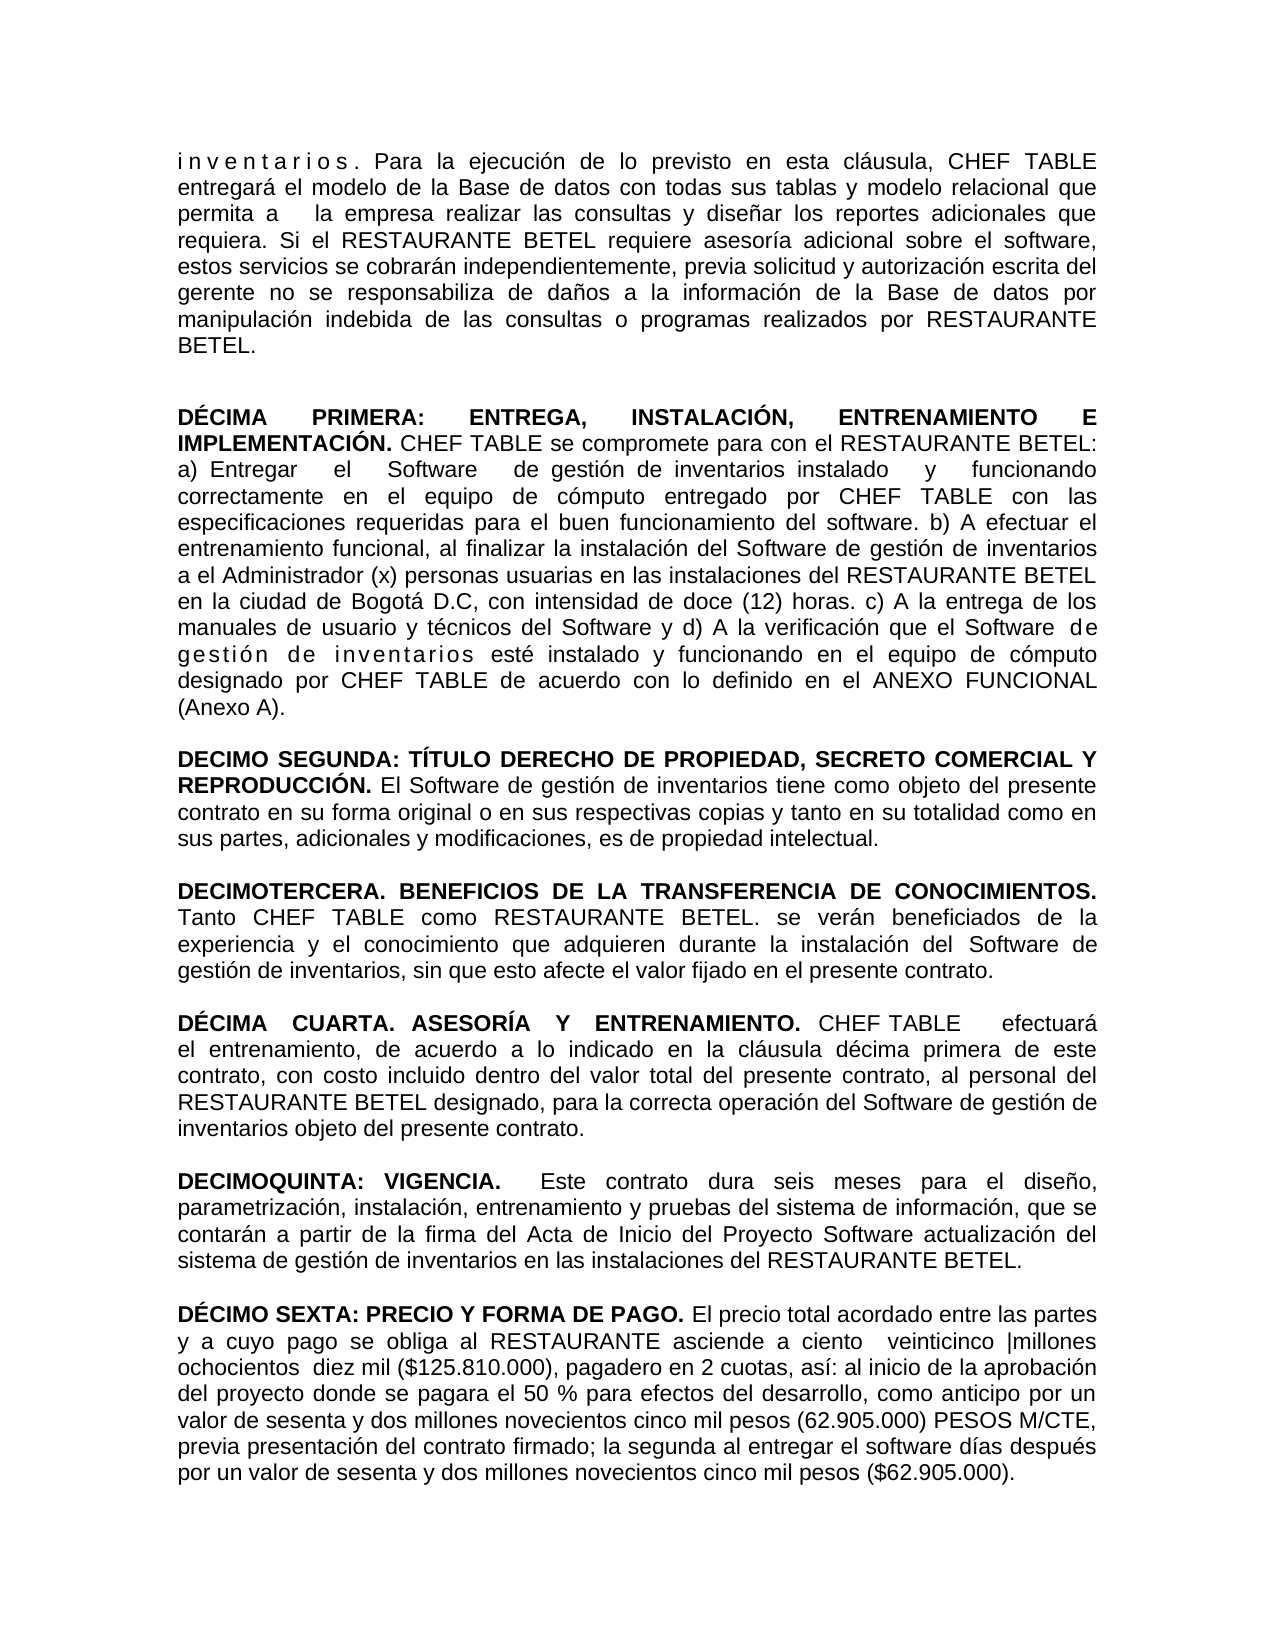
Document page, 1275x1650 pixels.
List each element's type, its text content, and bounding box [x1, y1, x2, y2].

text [177, 148, 1098, 358]
text DÉCIMA PRIMERA: ENTREGA, INSTALACIÓN, ENTRENAMIENTO E IMPLEMENTACIÓN. CHEF TABLE se compromete para con el RESTAURANTE BETEL: a) Entregar el Software de gestión de inventarios instalado y funcionando correctamente en el equipo de cómputo entregado por CHEF TABLE con las especificaciones requeridas para el buen funcionamiento del software. b) A efectuar el entrenamiento funcional, al finalizar la instalación del Software de gestión de inventarios a el Administrador (x) personas usuarias en las instalaciones del RESTAURANTE BETEL en la ciudad de Bogotá D.C, con intensidad de doce (12) horas. c) A la entrega de los manuales de usuario y técnicos del Software y d) A la verificación que el Software de gestión de inventarios esté instalado y funcionando en el equipo de cómputo designado por CHEF TABLE de acuerdo con lo definido en el ANEXO FUNCIONAL (Anexo A). [177, 403, 1098, 720]
text DECIMO SEGUNDA: TÍTULO DERECHO DE PROPIEDAD, SECRETO COMERCIAL Y REPRODUCCIÓN. El Software de gestión de inventarios tiene como objeto del presente contrato en su forma original o en sus respectivas copias y tanto en su totalidad como en sus partes, adicionales y modificaciones, es de propiedad intelectual. [177, 746, 1098, 852]
text DÉCIMA CUARTA. ASESORÍA Y ENTRENAMIENTO. CHEF TABLE efectuará el entrenamiento, de acuerdo a lo indicado en la cláusula décima primera de este contrato, con costo incluido dentro del valor total del presente contrato, al personal del RESTAURANTE BETEL designado, para la correcta operación del Software de gestión de inventarios objeto del presente contrato. [177, 1010, 1098, 1141]
text DECIMOTERCERA. BENEFICIOS DE LA TRANSFERENCIA DE CONOCIMIENTOS. Tanto CHEF TABLE como RESTAURANTE BETEL. se verán beneficiados de la experiencia y el conocimiento que adquieren durante la instalación del Software de gestión de inventarios, sin que esto afecte el valor fijado en el presente contrato. [177, 878, 1098, 983]
text DECIMOQUINTA: VIGENCIA. Este contrato dura seis meses para el diseño, parametrización, instalación, entrenamiento y pruebas del sistema de información, que se contarán a partir de la firma del Acta de Inicio del Proyecto Software actualización del sistema de gestión de inventarios en las instalaciones del RESTAURANTE BETEL. [177, 1168, 1098, 1273]
text DÉCIMO SEXTA: PRECIO Y FORMA DE PAGO. El precio total acordado entre las partes y a cuyo pago se obliga al RESTAURANTE asciende a ciento veinticinco |millones ochocientos diez mil ($125.810.000), pagadero en 2 cuotas, así: al inicio de la aprobación del proyecto donde se pagara el 50 % para efectos del desarrollo, como anticipo por un valor de sesenta y dos millones novecientos cinco mil pesos (62.905.000) PESOS M/CTE, previa presentación del contrato firmado; la segunda al entregar el software días después por un valor de sesenta y dos millones novecientos cinco mil pesos ($62.905.000). [177, 1301, 1098, 1486]
